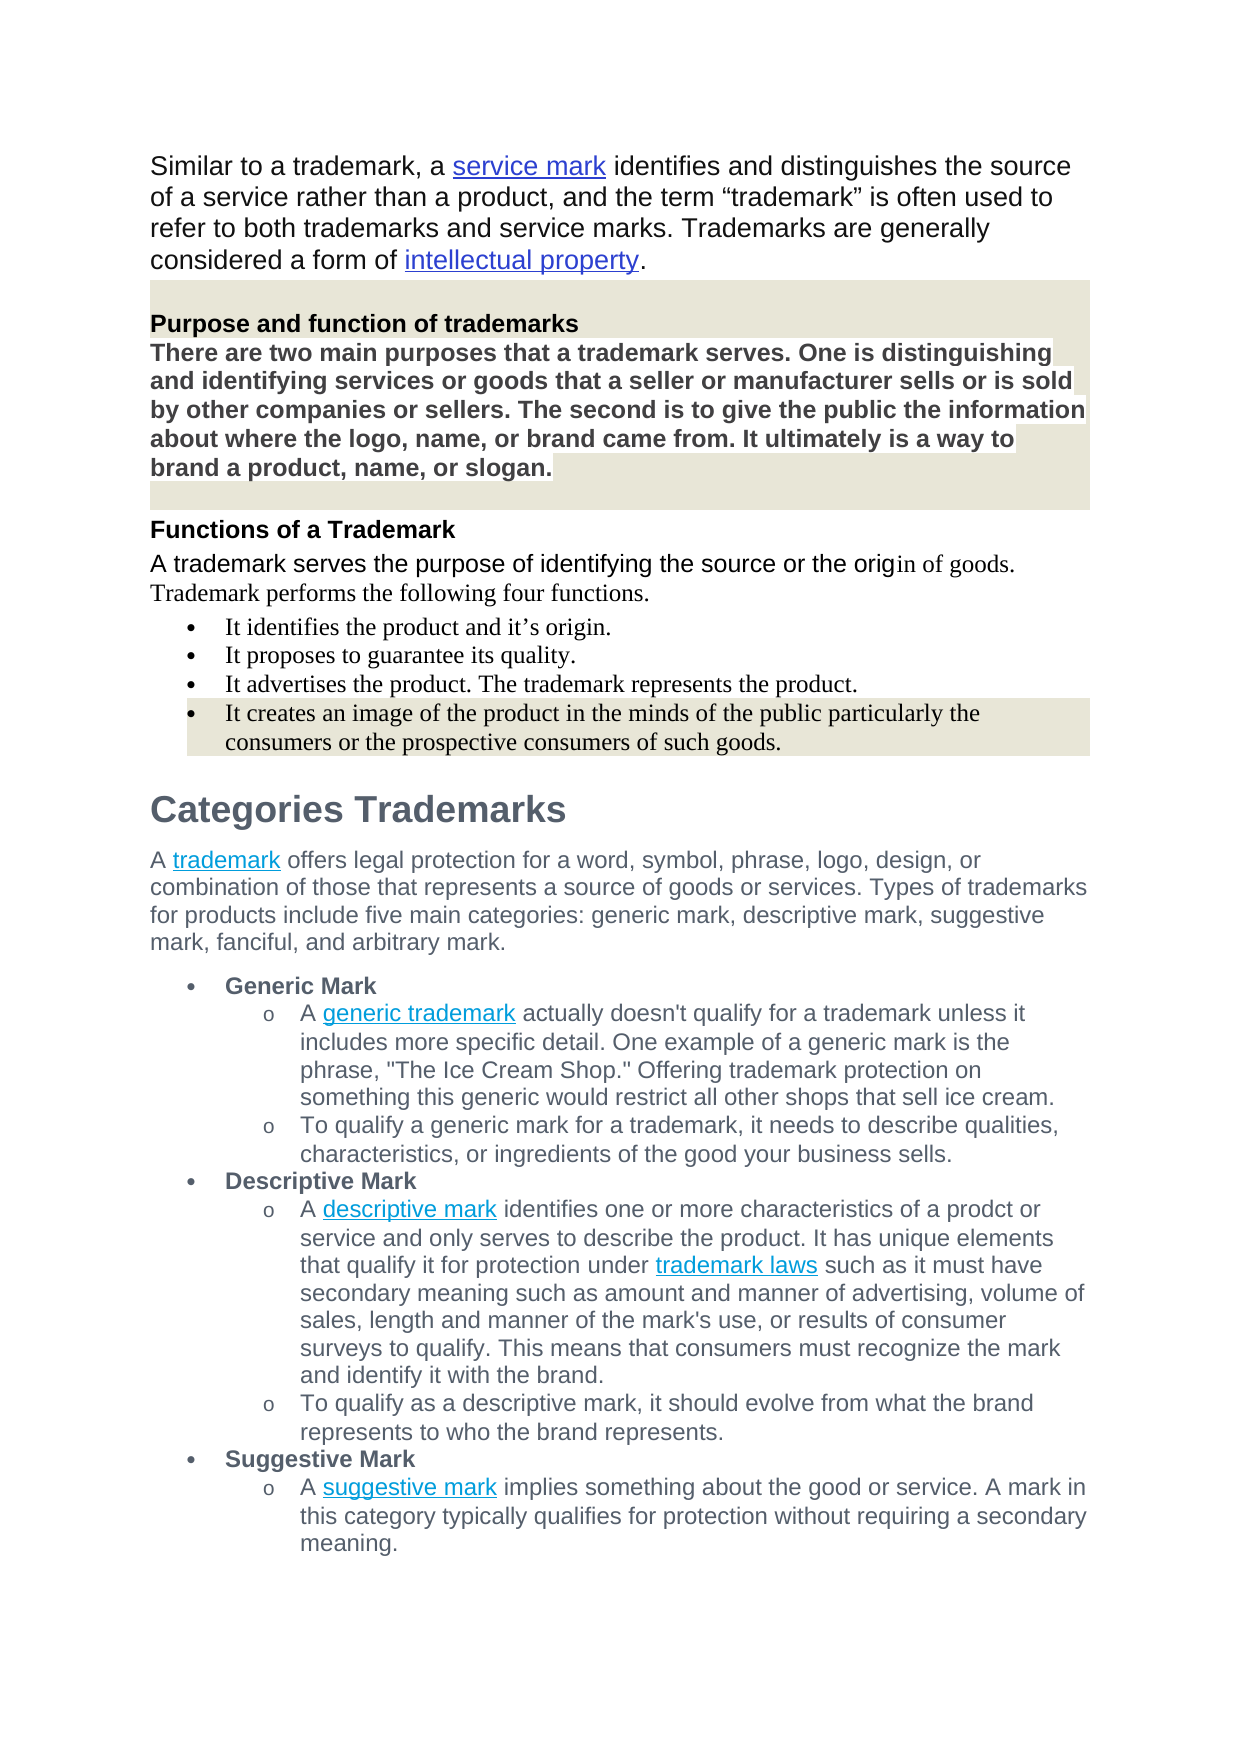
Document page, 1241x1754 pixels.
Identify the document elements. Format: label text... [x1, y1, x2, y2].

list It creates an image of the product in the minds of the public particularly the consumers or the prospective consumers of such goods. [187, 698, 1090, 756]
list It advertises the product. The trademark represents the product. [187, 669, 1090, 698]
text A trademark offers legal protection for a word, symbol, phrase, logo, design, or combination of those that represents a source of goods or services. Types of trademarks for products include five main categories: generic mark, descriptive mark, suggestive mark, fanciful, and arbitrary mark. [150, 846, 1090, 956]
subtitle Categories Trademarks [150, 787, 1090, 830]
list A descriptive mark identifies one or more characteristics of a prodct or service and only serves to describe the product. It has unique elements that qualify it for protection under trademark laws such as it must have secondary meaning such as amount and manner of advertising, volume of sales, length and manner of the mark's use, or results of consumer surveys to qualify. This means that consumers must recognize the mark and identify it with the brand. [262, 1195, 1090, 1389]
list Generic Mark [187, 972, 1090, 999]
list Suggestive Mark [187, 1445, 1090, 1473]
list It proposes to guarantee its quality. [187, 641, 1090, 669]
list To qualify as a descriptive mark, it should evolve from what the brand represents to who the brand represents. [262, 1389, 1090, 1445]
list A generic trademark actually doesn't qualify for a trademark unless it includes more specific detail. One example of a generic mark is the phrase, "The Ice Cream Shop." Offering trademark protection on something this generic would restrict all other shops that sell ice cream. [262, 999, 1090, 1111]
subtitle There are two main purposes that a trademark serves. One is distinguishing and identifying services or goods that a seller or manufacturer sells or is sold by other companies or sellers. The second is to give the public the information about where the logo, name, or brand came from. It ultimately is a way to brand a product, name, or slogan. [553, 338, 1090, 481]
list It identifies the product and it’s origin. [187, 612, 1090, 641]
list Descriptive Mark [187, 1167, 1090, 1195]
text A trademark serves the purpose of identifying the source or the origin of goods. Trademark performs the following four functions. [150, 549, 1090, 607]
list A suggestive mark implies something about the good or service. A mark in this category typically qualifies for protection without requiring a secondary meaning. [262, 1473, 1090, 1557]
list To qualify a generic mark for a trademark, it needs to describe qualities, characteristics, or ingredients of the good your business sells. [262, 1111, 1090, 1167]
text Similar to a trademark, a service mark identifies and distinguishes the source of a service rather than a product, and the term “trademark” is often used to refer to both trademarks and service marks. Trademarks are generally considered a form of intellectual property. [150, 150, 1090, 275]
subtitle Purpose and function of trademarks [150, 309, 1090, 338]
text Functions of a Trademark [150, 515, 1090, 544]
